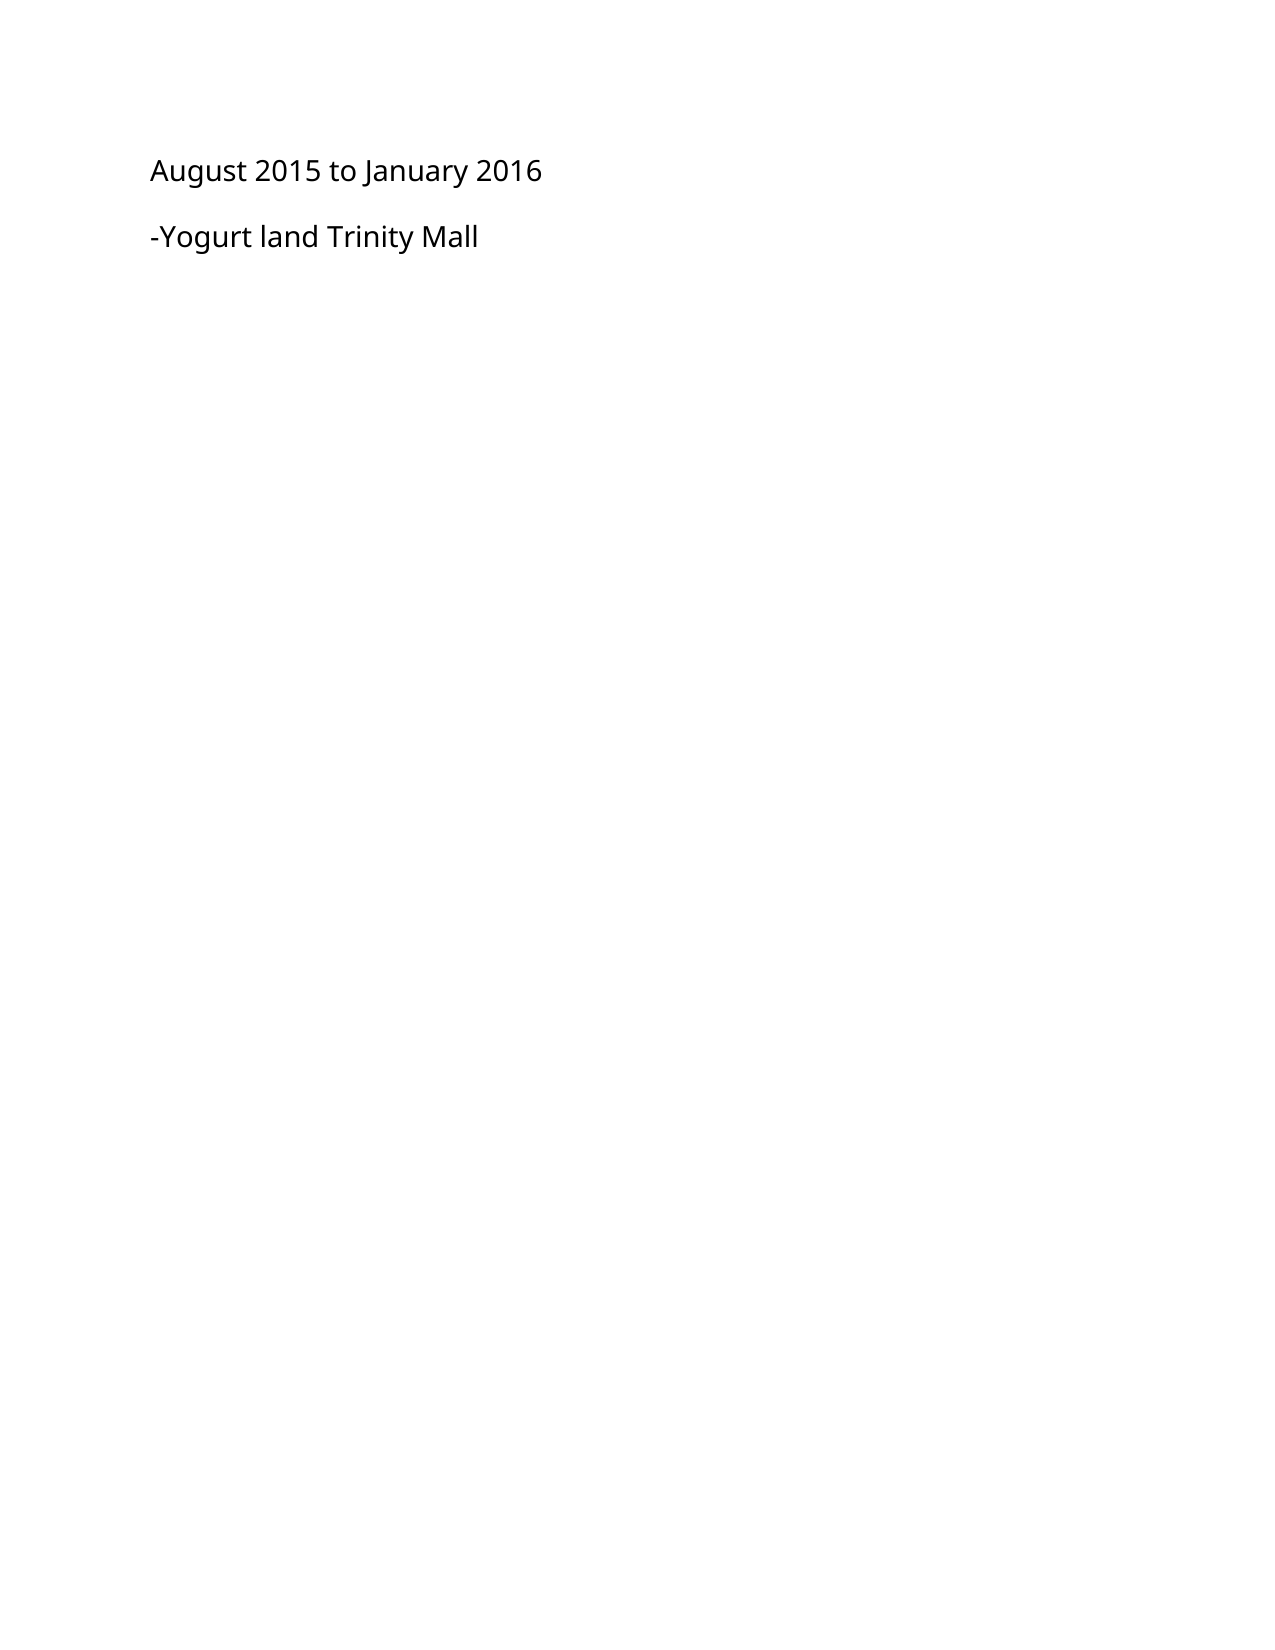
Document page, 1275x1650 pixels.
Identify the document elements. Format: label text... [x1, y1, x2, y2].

text -Yogurt land Trinity Mall [150, 216, 1125, 256]
text August 2015 to January 2016 [150, 150, 1125, 190]
